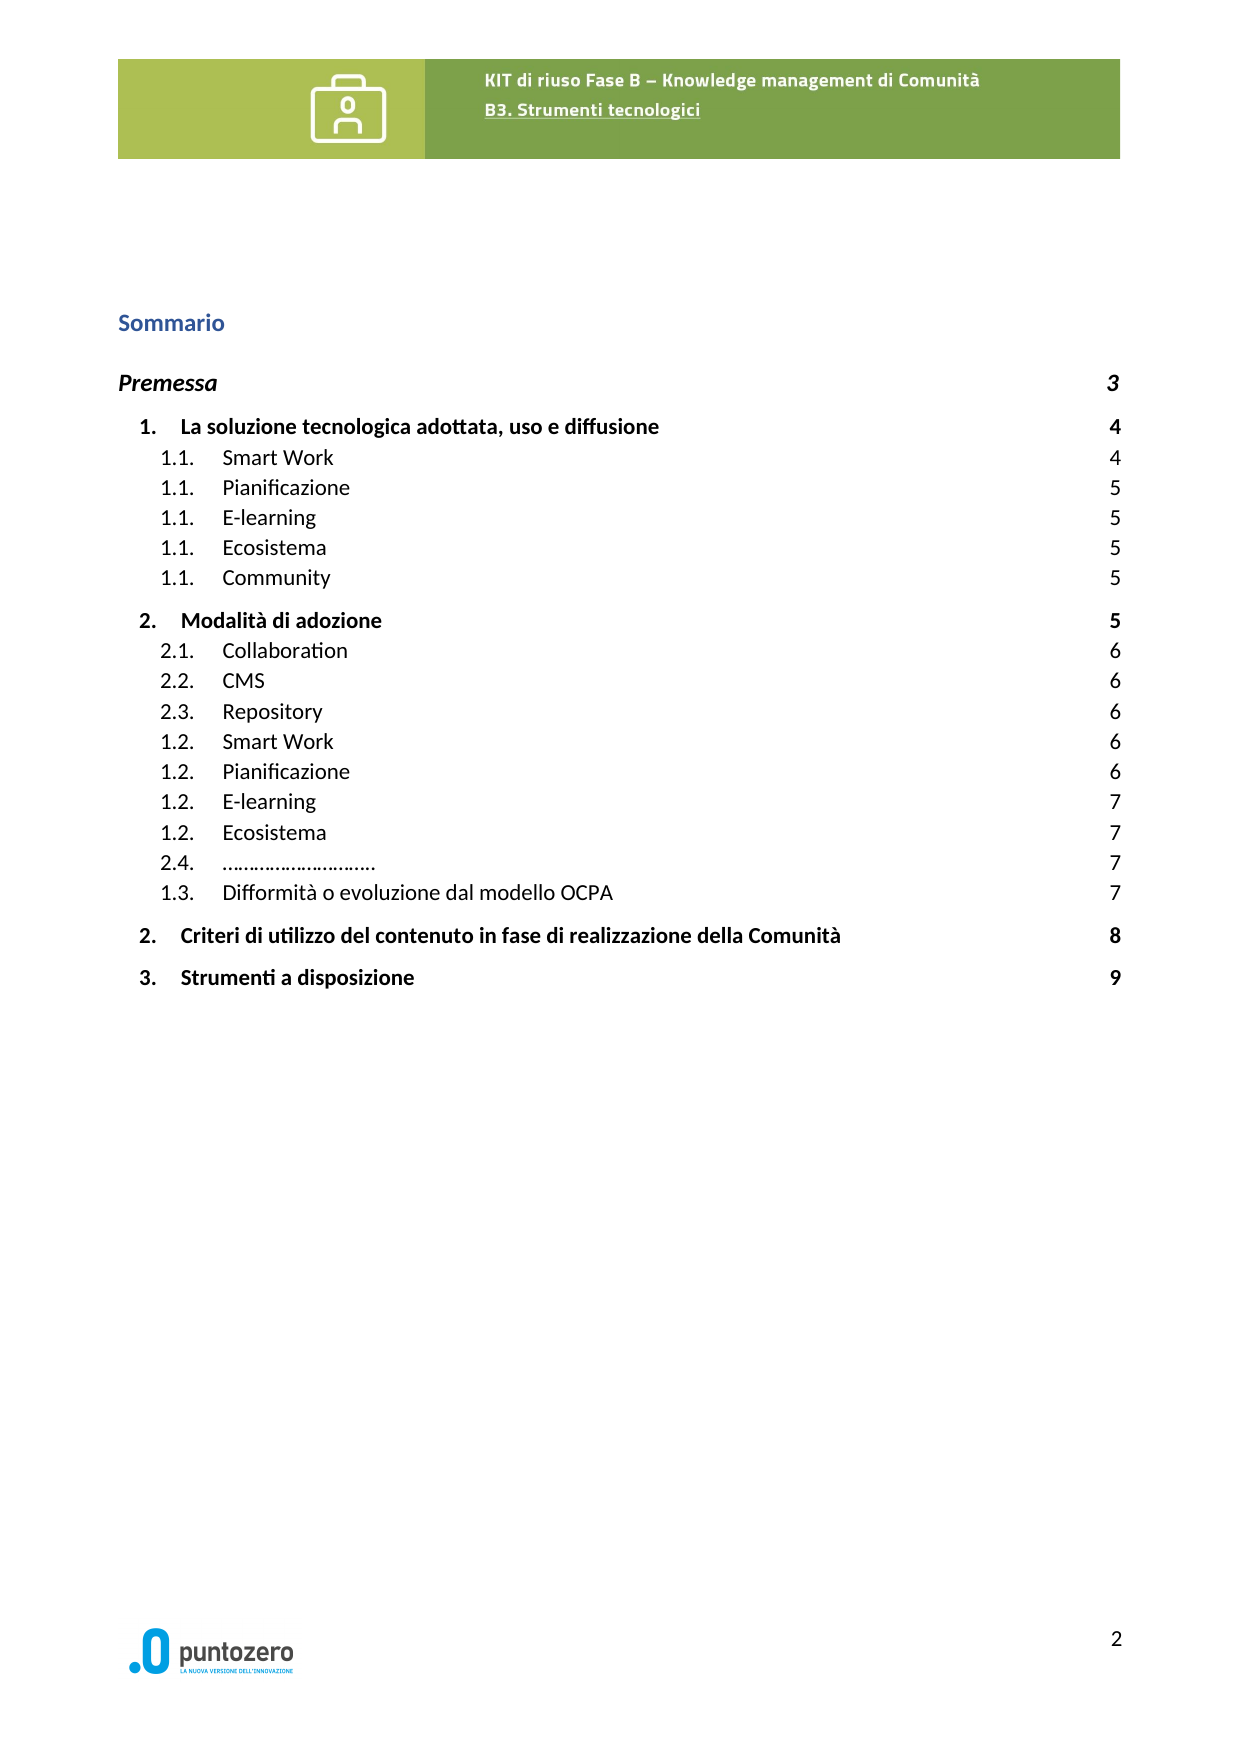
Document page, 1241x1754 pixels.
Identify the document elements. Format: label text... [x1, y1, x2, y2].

picture [118, 59, 1121, 159]
text Sommario [118, 307, 1122, 338]
picture [118, 1618, 303, 1682]
